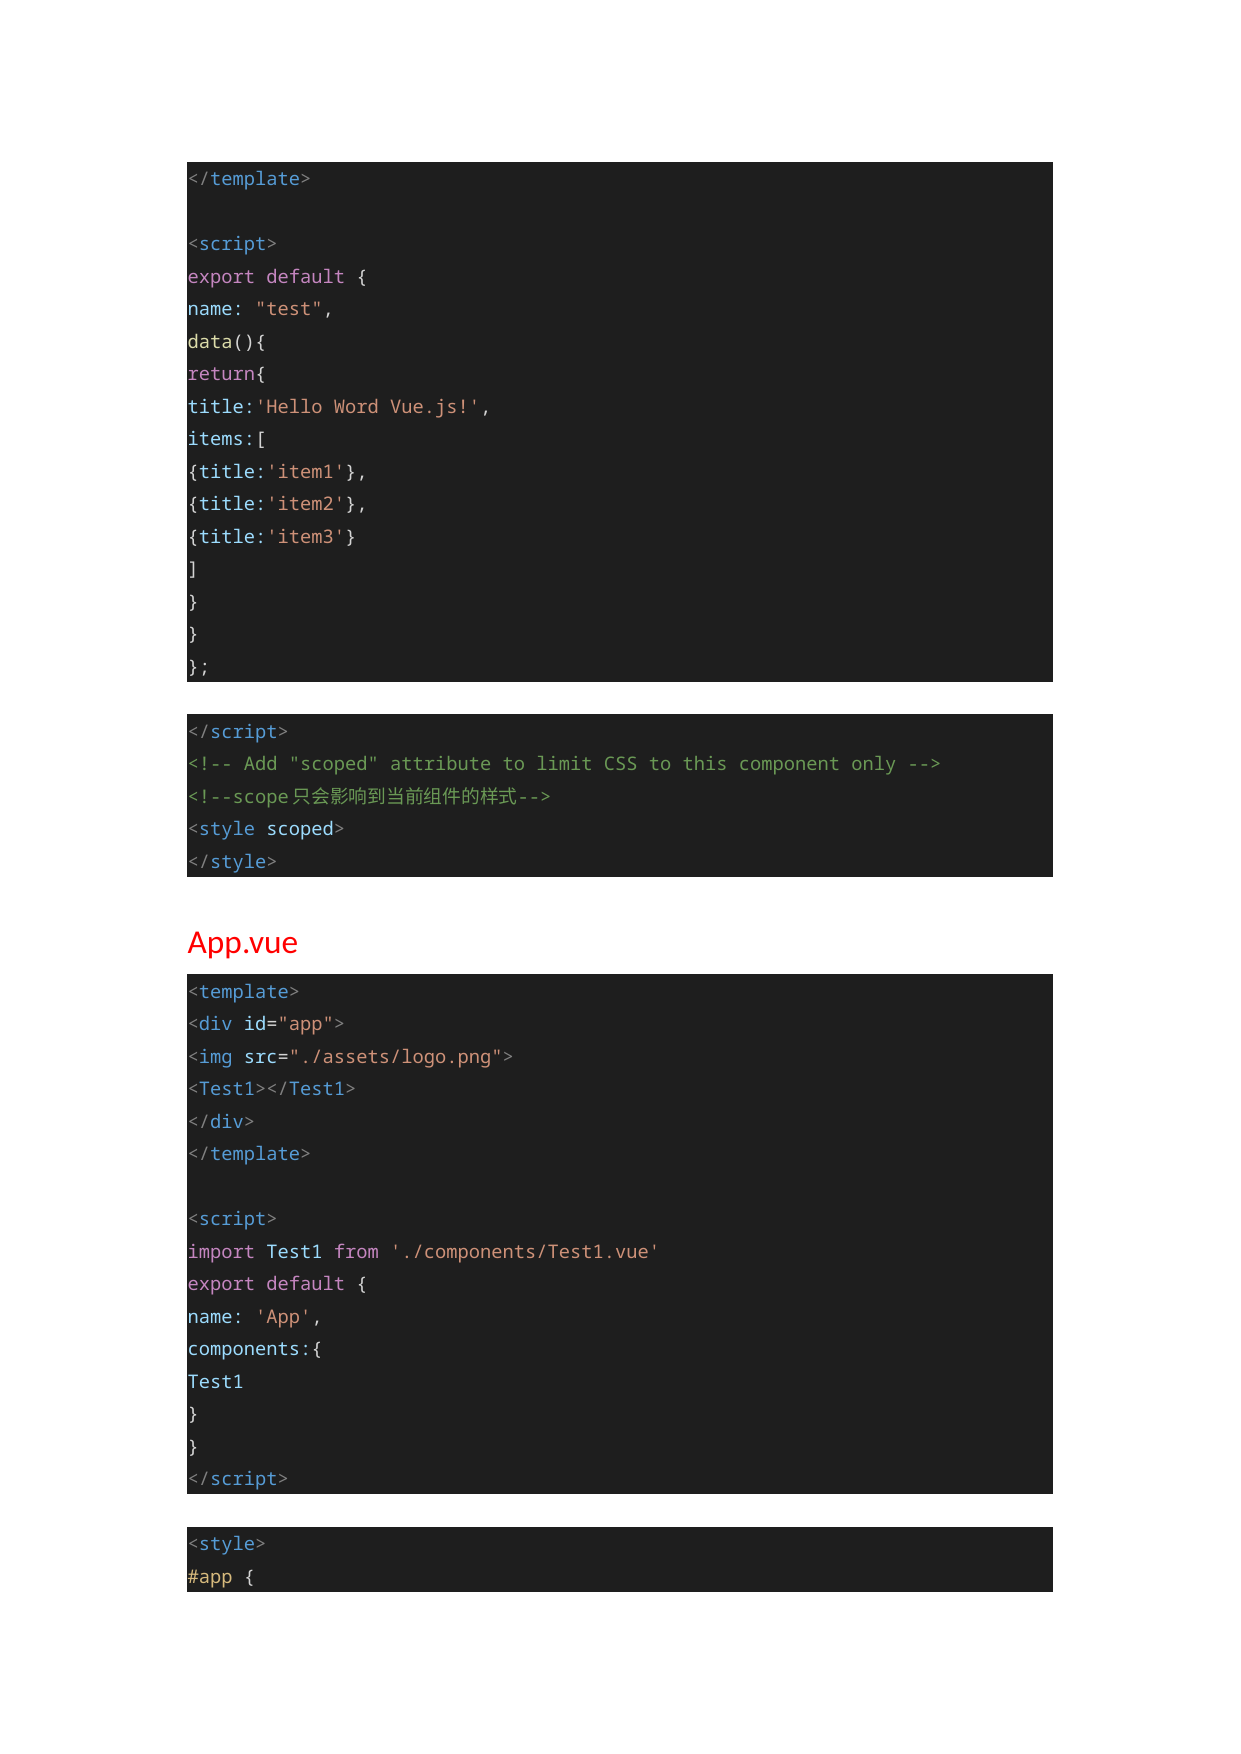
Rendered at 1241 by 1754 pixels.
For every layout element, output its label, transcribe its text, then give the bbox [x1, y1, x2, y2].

text title:'Hello Word Vue.js!', [187, 389, 1053, 422]
text </script> [187, 714, 1053, 747]
text <style scoped> [187, 812, 1053, 844]
text } [187, 1397, 1053, 1429]
text <!--scope只会影响到当前组件的样式--> [187, 779, 1053, 812]
text {title:'item3'} [187, 519, 1053, 552]
text ] [187, 552, 1053, 584]
text <Test1></Test1> [187, 1072, 1053, 1104]
text </template> [187, 1137, 1053, 1169]
text App.vue [187, 909, 1053, 974]
text <div id="app"> [187, 1007, 1053, 1039]
text </style> [187, 844, 1053, 877]
text </div> [187, 1104, 1053, 1137]
text name: "test", [187, 292, 1053, 324]
text name: 'App', [187, 1299, 1053, 1332]
text {title:'item1'}, [187, 454, 1053, 487]
text import Test1 from './components/Test1.vue' [187, 1234, 1053, 1267]
text <img src="./assets/logo.png"> [187, 1039, 1053, 1072]
text <style> [187, 1527, 1053, 1559]
text } [187, 584, 1053, 617]
text items:[ [187, 422, 1053, 454]
text <script> [187, 227, 1053, 259]
text return{ [187, 357, 1053, 389]
text <template> [187, 974, 1053, 1007]
text export default { [187, 1267, 1053, 1299]
text <!-- Add "scoped" attribute to limit CSS to this component only --> [187, 747, 1053, 779]
text </script> [187, 1462, 1053, 1494]
text }; [187, 649, 1053, 682]
text {title:'item2'}, [187, 487, 1053, 519]
text components:{ [187, 1332, 1053, 1364]
text export default { [187, 259, 1053, 292]
text data(){ [187, 324, 1053, 357]
text <script> [187, 1202, 1053, 1234]
text </template> [187, 162, 1053, 194]
text } [187, 1429, 1053, 1462]
text #app { [187, 1559, 1053, 1592]
text } [187, 617, 1053, 649]
text Test1 [187, 1364, 1053, 1397]
